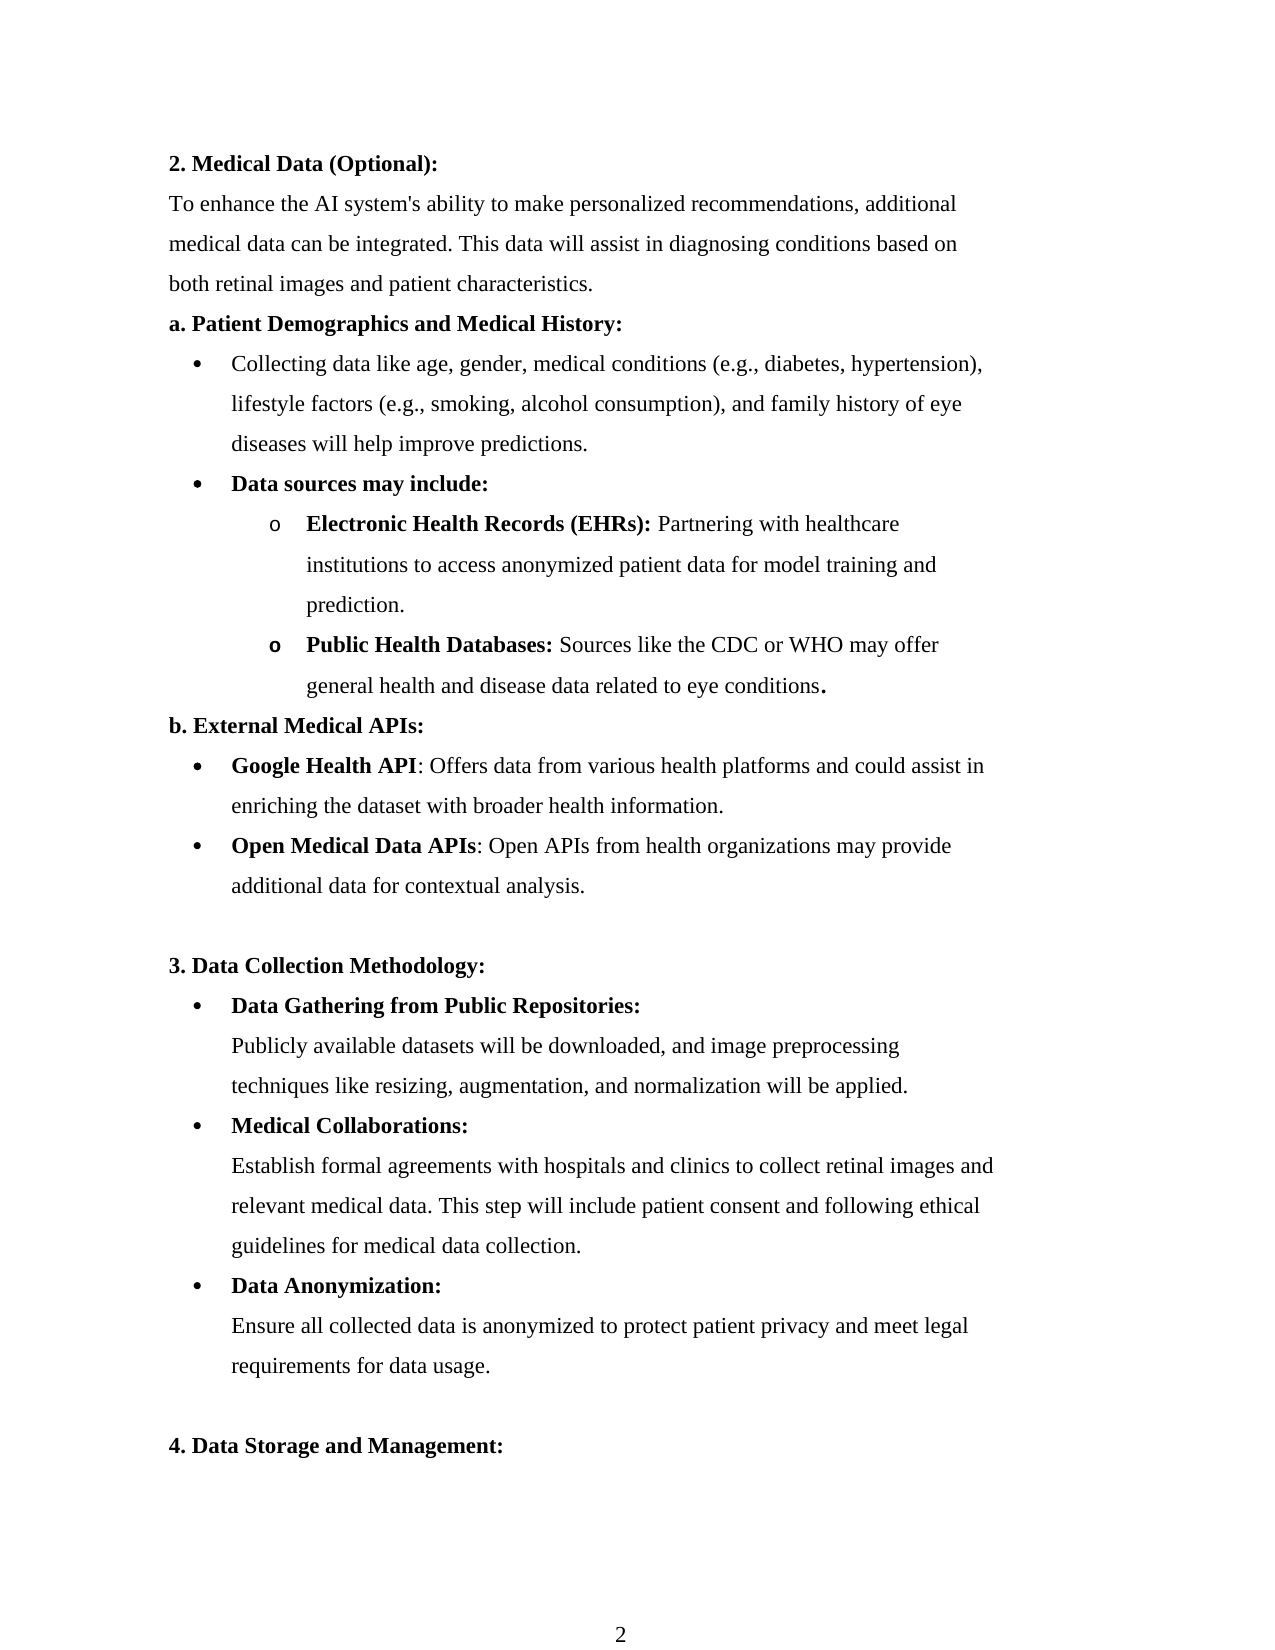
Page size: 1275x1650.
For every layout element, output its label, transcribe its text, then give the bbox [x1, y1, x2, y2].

text a. Patient Demographics and Medical History: [169, 310, 1000, 336]
list Collecting data like age, gender, medical conditions (e.g., diabetes, hypertension), lifestyle factors (e.g., smoking, alcohol consumption), and family history of eye diseases will help improve predictions. [194, 350, 1000, 456]
text b. External Medical APIs: [169, 712, 1000, 739]
list Medical Collaborations: Establish formal agreements with hospitals and clinics to collect retinal images and relevant medical data. This step will include patient consent and following ethical guidelines for medical data collection. [194, 1112, 1000, 1259]
list Public Health Databases: Sources like the CDC or WHO may offer general health and disease data related to eye conditions. [269, 631, 1000, 699]
text 3. Data Collection Methodology: [169, 952, 1000, 979]
text 2. Medical Data (Optional): [169, 150, 1000, 176]
list Google Health API: Offers data from various health platforms and could assist in enriching the dataset with broader health information. [194, 752, 1000, 819]
text 4. Data Storage and Management: [169, 1432, 1000, 1459]
list Electronic Health Records (EHRs): Partnering with healthcare institutions to access anonymized patient data for model training and prediction. [269, 510, 1000, 617]
text To enhance the AI system's ability to make personalized recommendations, additional medical data can be integrated. This data will assist in diagnosing conditions based on both retinal images and patient characteristics. [169, 190, 1000, 296]
list Data sources may include: [194, 470, 1000, 496]
list Data Gathering from Public Repositories: Publicly available datasets will be downloaded, and image preprocessing techniques like resizing, augmentation, and normalization will be applied. [194, 992, 1000, 1099]
list Data Anonymization: Ensure all collected data is anonymized to protect patient privacy and meet legal requirements for data usage. [194, 1272, 1000, 1379]
list Open Medical Data APIs: Open APIs from health organizations may provide additional data for contextual analysis. [194, 832, 1000, 899]
